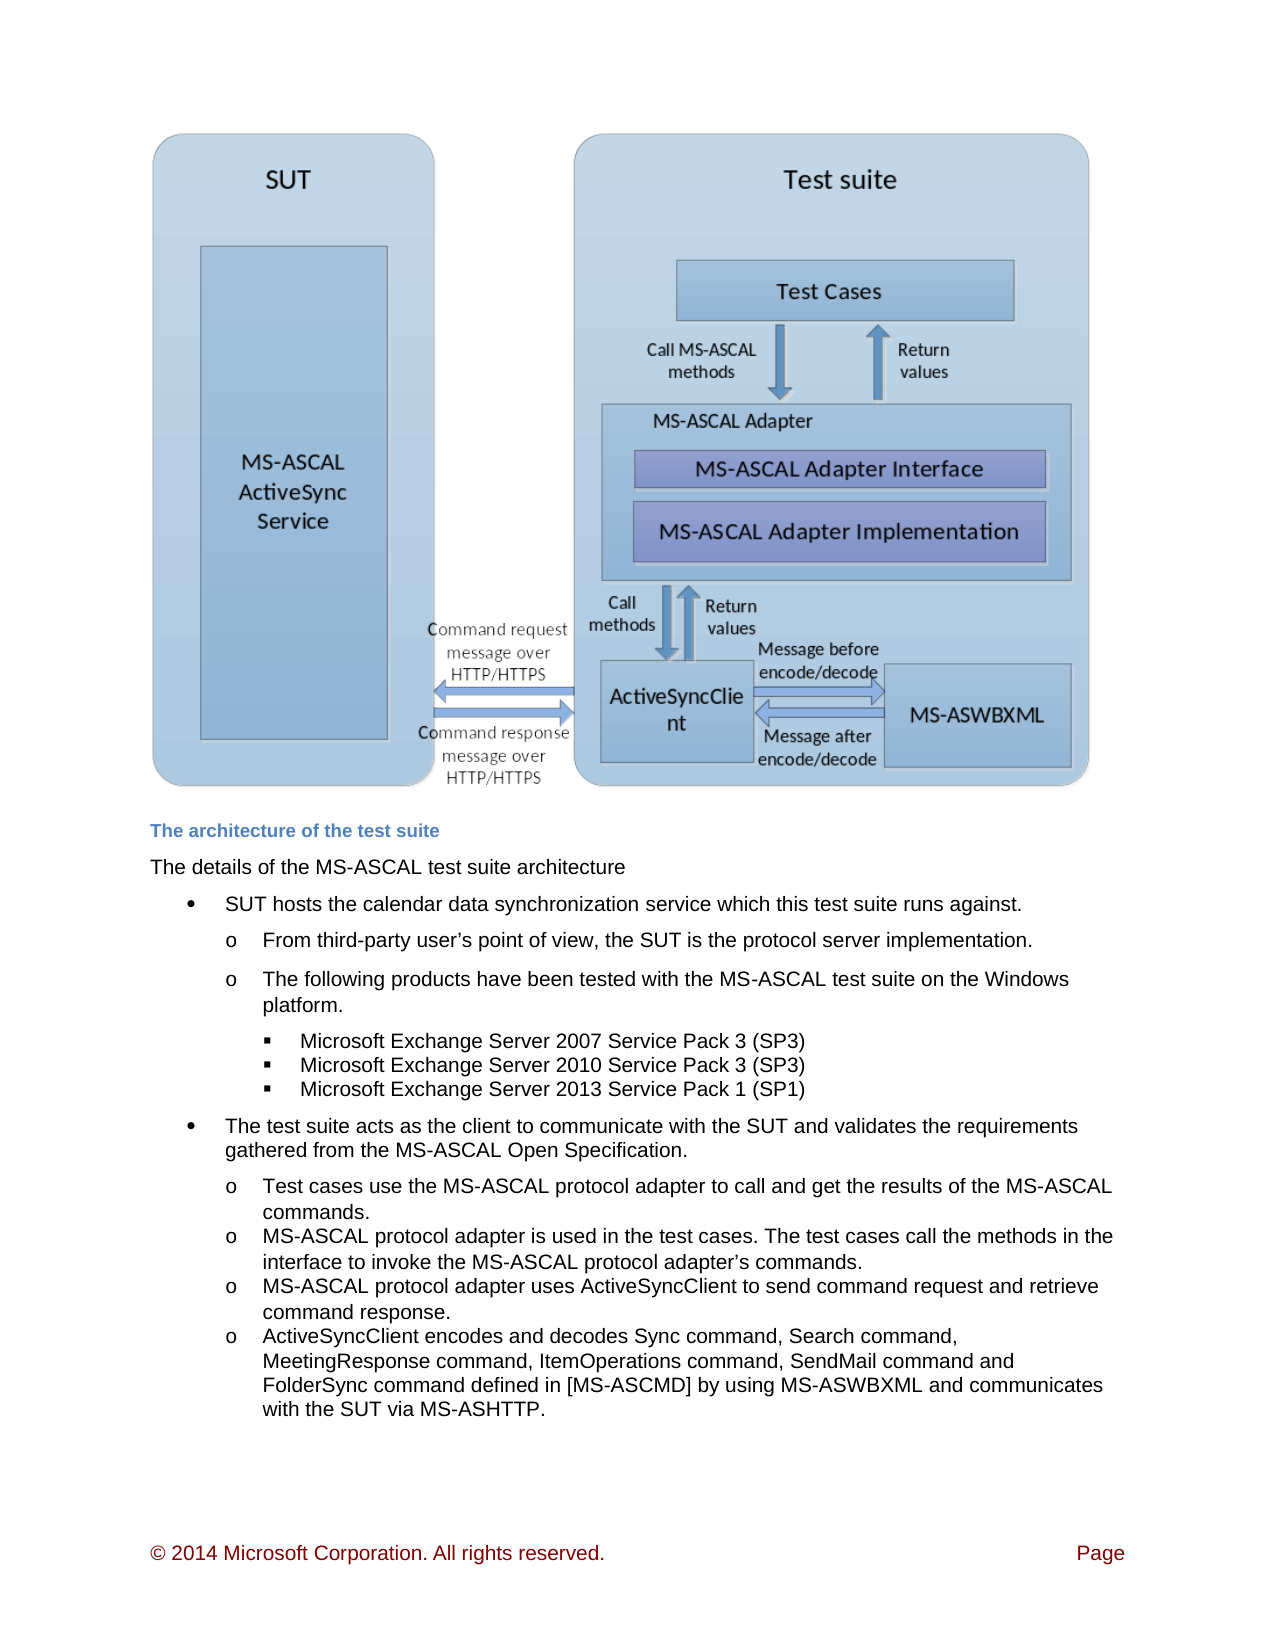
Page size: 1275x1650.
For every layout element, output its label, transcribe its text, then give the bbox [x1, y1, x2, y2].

list Microsoft Exchange Server 2010 Service Pack 3 (SP3) [262, 1053, 1125, 1077]
text The details of the MS-ASCAL test suite architecture [150, 855, 1125, 879]
list MS-ASCAL protocol adapter is used in the test cases. The test cases call the methods in the interface to invoke the MS-ASCAL protocol adapter’s commands. [225, 1224, 1125, 1274]
list MS-ASCAL protocol adapter uses ActiveSyncClient to send command request and retrieve command response. [225, 1274, 1125, 1323]
list Test cases use the MS-ASCAL protocol adapter to call and get the results of the MS-ASCAL commands. [225, 1174, 1125, 1224]
list SUT hosts the calendar data synchronization service which this test suite runs against. [187, 892, 1125, 916]
list The test suite acts as the client to communicate with the SUT and validates the requirements gathered from the MS-ASCAL Open Specification. [187, 1113, 1125, 1162]
text The architecture of the test suite [150, 816, 1125, 843]
list The following products have been tested with the MS-ASCAL test suite on the Windows platform. [225, 967, 1125, 1016]
list ActiveSyncClient encodes and decodes Sync command, Search command, MeetingResponse command, ItemOperations command, SendMail command and FolderSync command defined in [MS-ASCMD] by using MS-ASWBXML and communicates with the SUT via MS-ASHTTP. [225, 1323, 1125, 1421]
list Microsoft Exchange Server 2007 Service Pack 3 (SP3) [262, 1029, 1125, 1053]
list Microsoft Exchange Server 2013 Service Pack 1 (SP1) [262, 1077, 1125, 1101]
list From third-party user’s point of view, the SUT is the protocol server implementation. [225, 928, 1125, 954]
